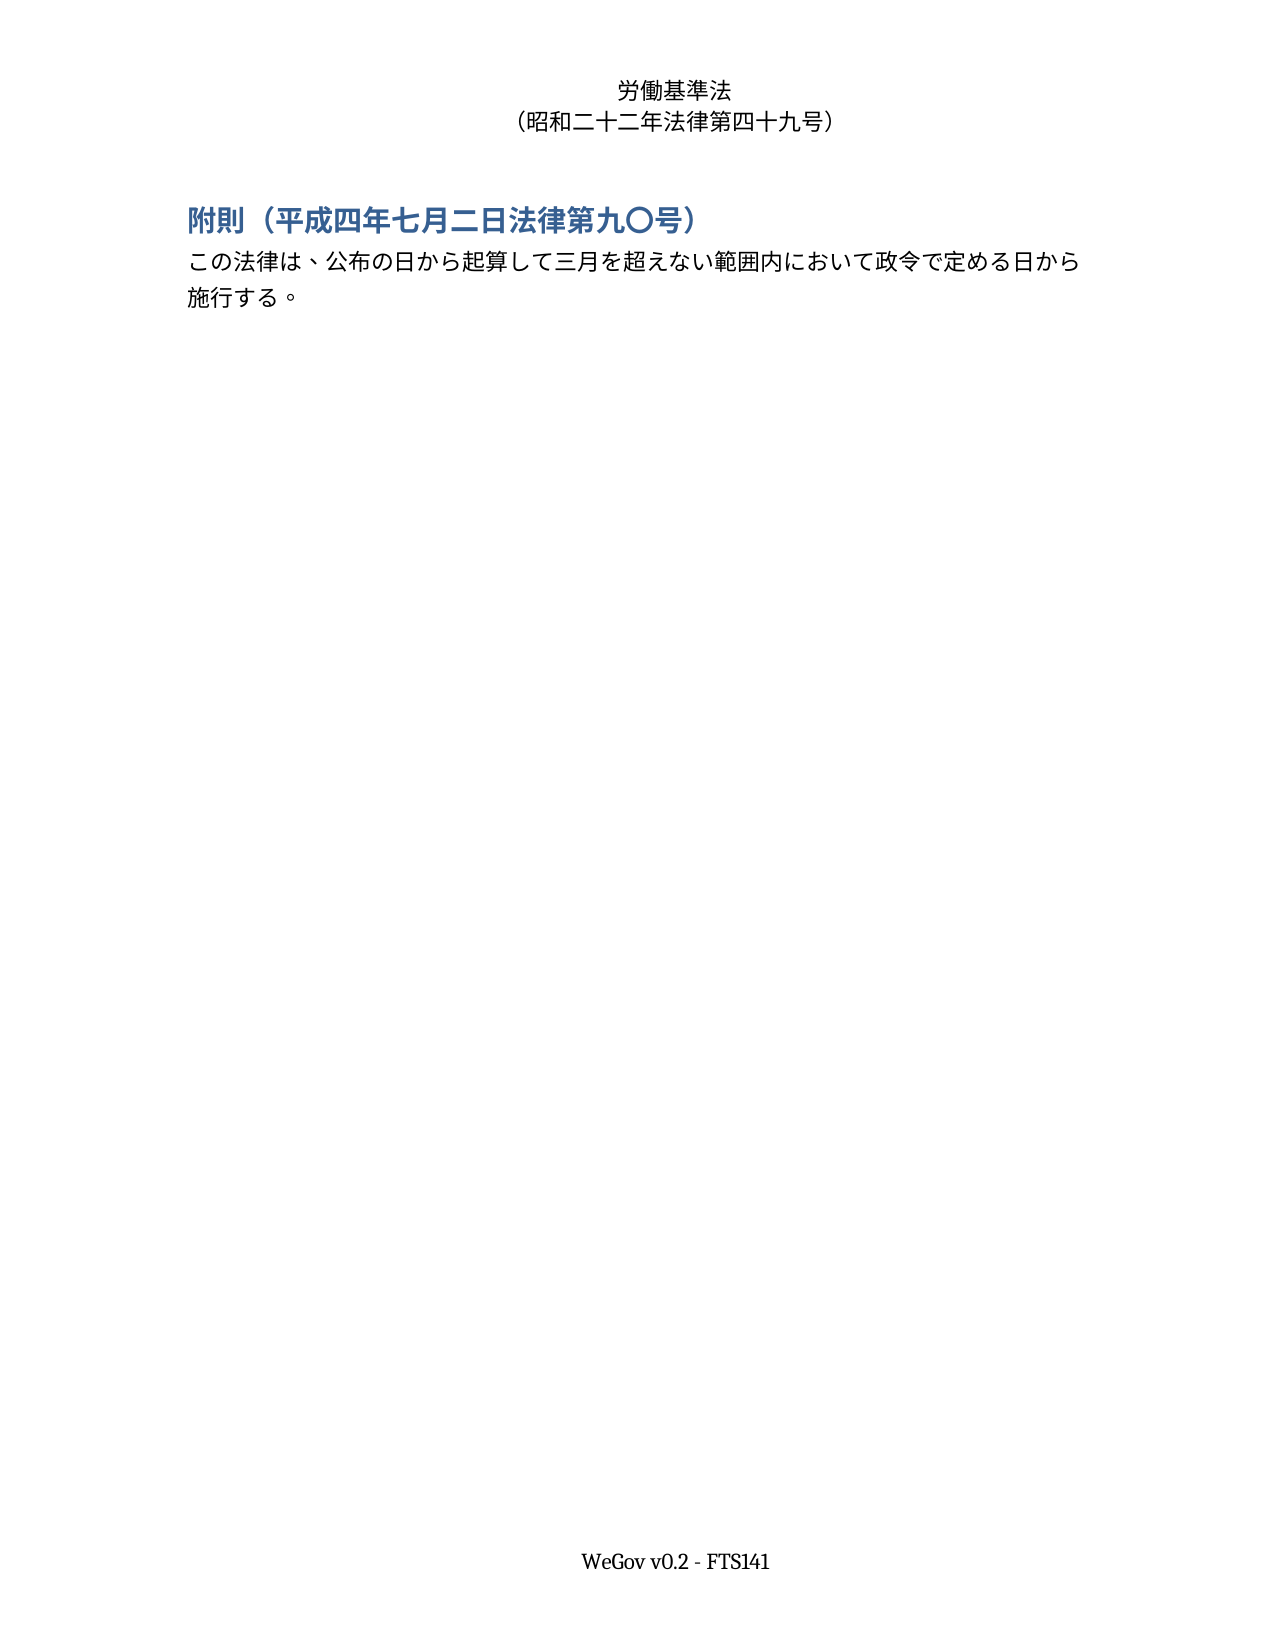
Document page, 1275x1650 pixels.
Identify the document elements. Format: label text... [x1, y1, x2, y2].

subtitle 附則（平成四年七月二日法律第九〇号） [187, 200, 1087, 240]
text この法律は、公布の日から起算して三月を超えない範囲内において政令で定める日から施行する。 [187, 246, 1087, 313]
